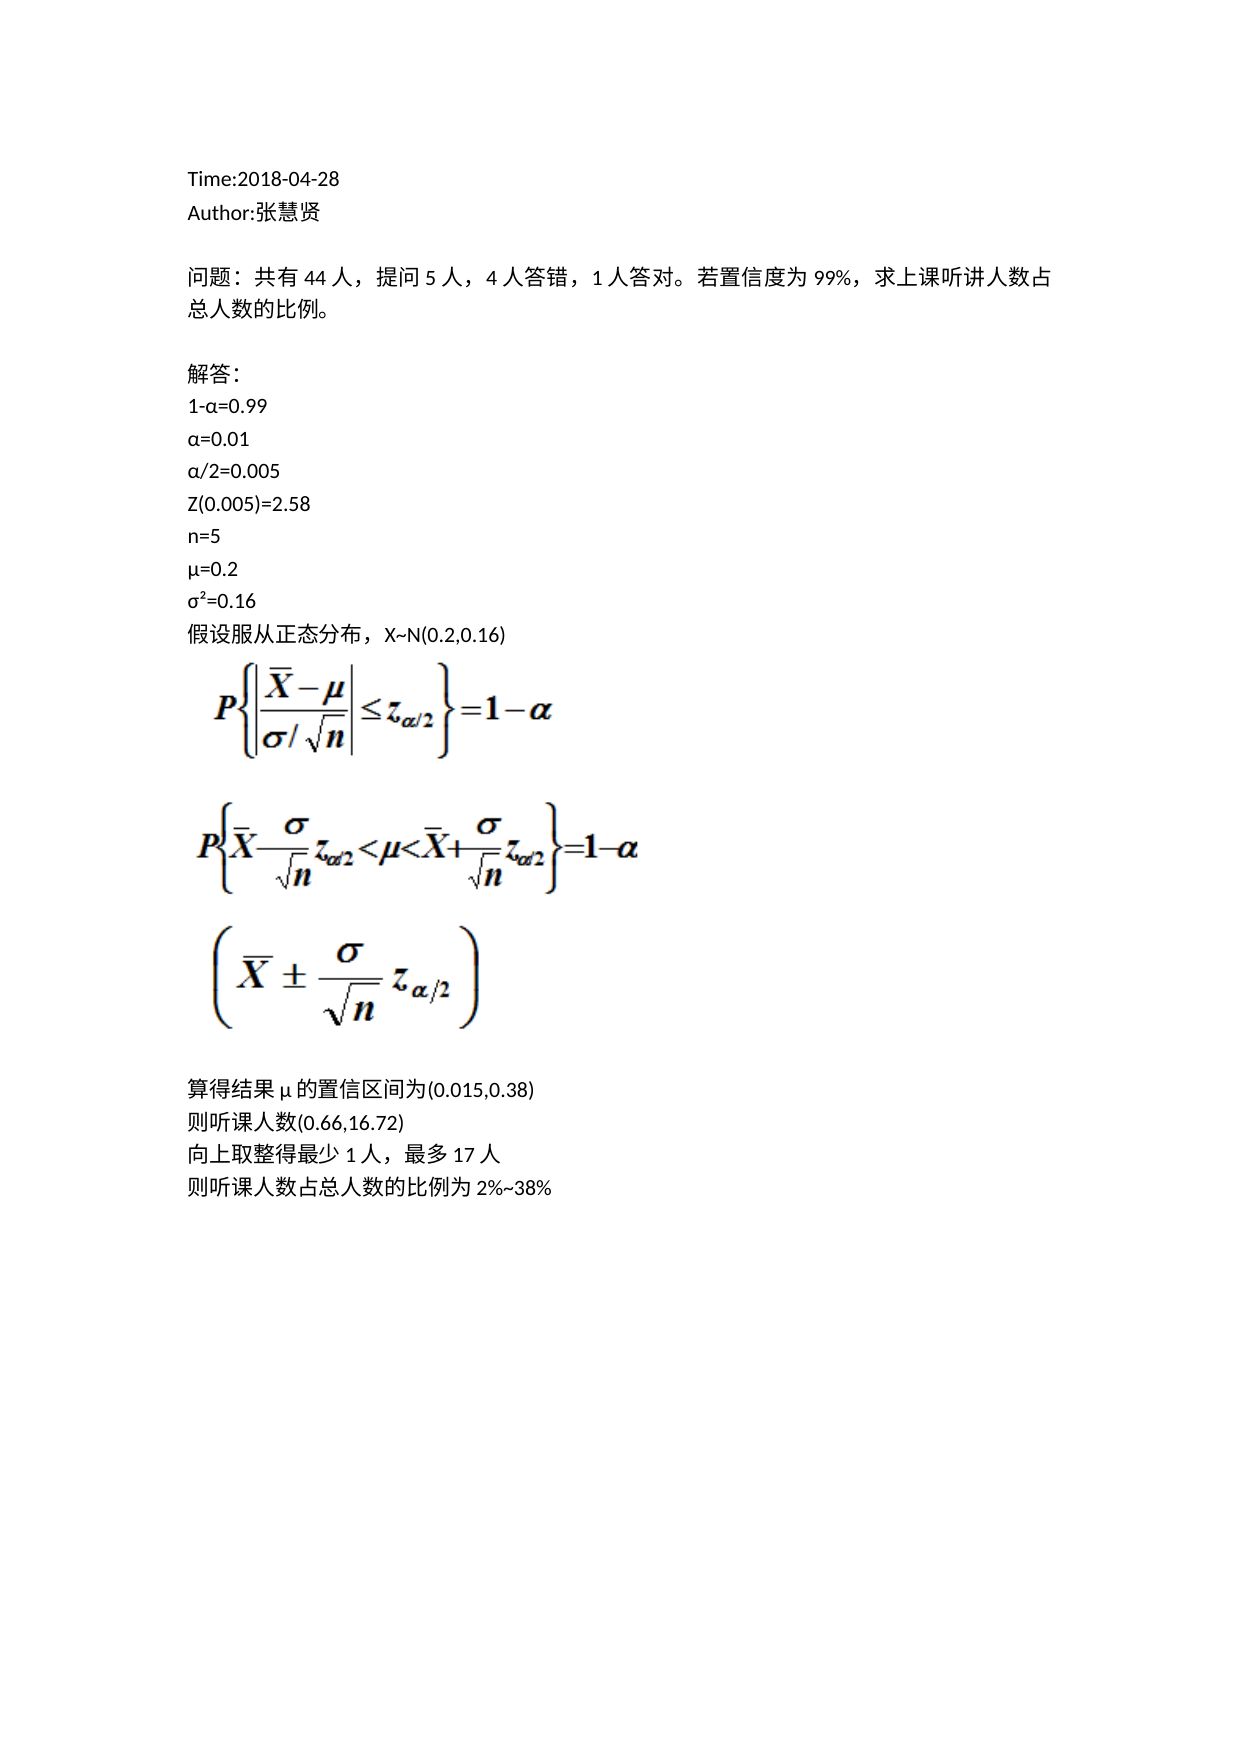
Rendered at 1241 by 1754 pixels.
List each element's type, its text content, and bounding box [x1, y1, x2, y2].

text 1-α=0.99 [187, 389, 1053, 422]
text n=5 [187, 519, 1053, 552]
text 问题：共有44人，提问5人，4人答错，1人答对。若置信度为99%，求上课听讲人数占总人数的比例。 [187, 259, 1053, 324]
picture [187, 779, 661, 902]
text μ=0.2 [187, 552, 1053, 584]
text 解答： [187, 357, 1053, 389]
text Z(0.005)=2.58 [187, 487, 1053, 519]
text 假设服从正态分布，X~N(0.2,0.16) [187, 617, 1053, 649]
text α/2=0.005 [187, 454, 1053, 487]
text 则听课人数(0.66,16.72) [187, 1104, 1053, 1137]
text σ²=0.16 [187, 584, 1053, 617]
text Author:张慧贤 [187, 194, 1053, 227]
text 向上取整得最少1人，最多17人 [187, 1137, 1053, 1169]
text 则听课人数占总人数的比例为2%~38% [187, 1169, 1053, 1202]
text 算得结果μ的置信区间为(0.015,0.38) [187, 1072, 1053, 1104]
text Time:2018-04-28 [187, 162, 1053, 194]
picture [187, 909, 504, 1051]
text α=0.01 [187, 422, 1053, 454]
picture [187, 649, 561, 776]
